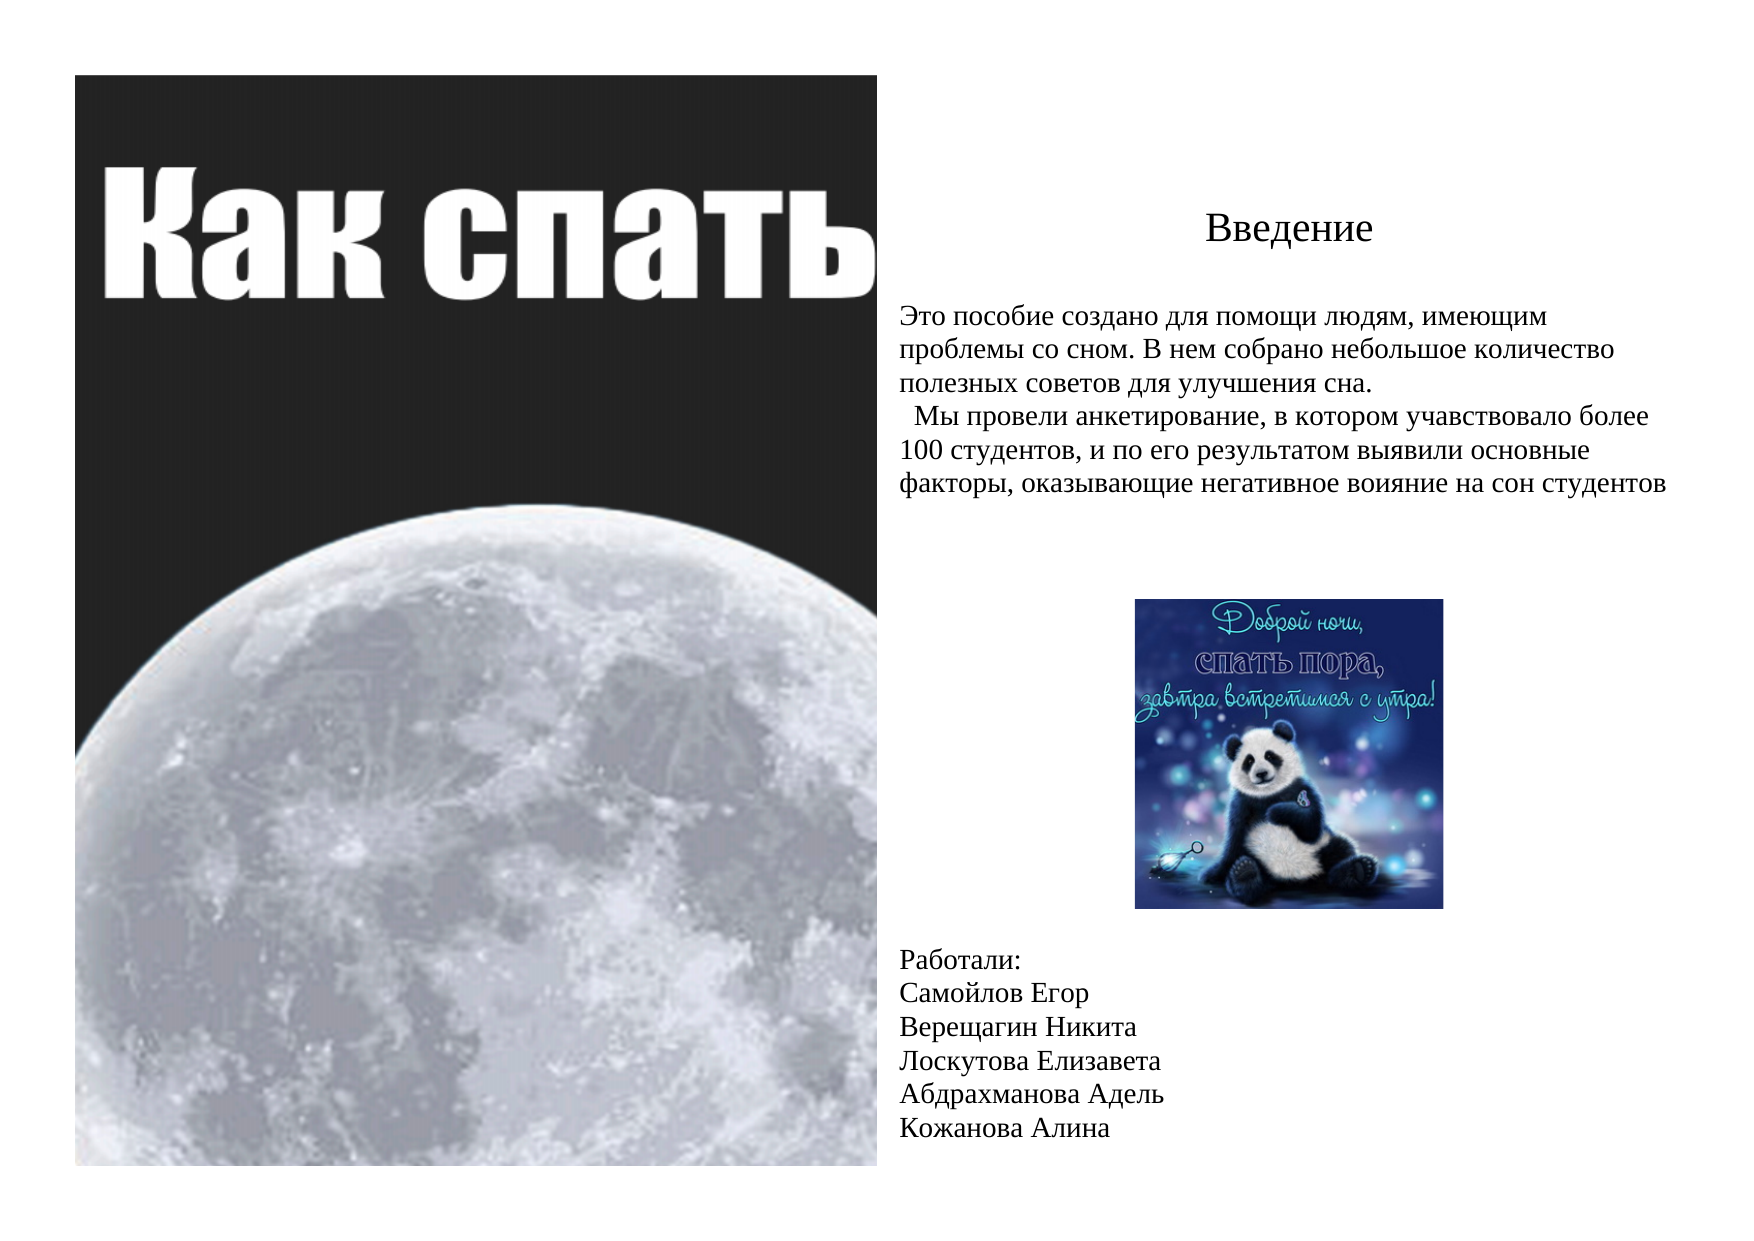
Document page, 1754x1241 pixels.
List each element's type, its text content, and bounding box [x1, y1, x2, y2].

text Кожанова Алина [899, 1110, 1679, 1143]
text Мы провели анкетирование, в котором учавствовало более 100 студентов, и по его результатом выявили основные факторы, оказывающие негативное воияние на сон студентов [899, 398, 1679, 499]
text Лоскутова Елизавета [899, 1043, 1679, 1076]
text Введение [899, 202, 1679, 250]
text Абдрахманова Адель [899, 1076, 1679, 1110]
text Это пособие создано для помощи людям, имеющим проблемы со сном. В нем собрано небольшое количество полезных советов для улучшения сна. [899, 298, 1679, 398]
picture [1134, 599, 1444, 909]
text Работали: [899, 942, 1679, 976]
picture [75, 75, 877, 1166]
text Самойлов Егор [899, 976, 1679, 1009]
text Верещагин Никита [899, 1009, 1679, 1043]
